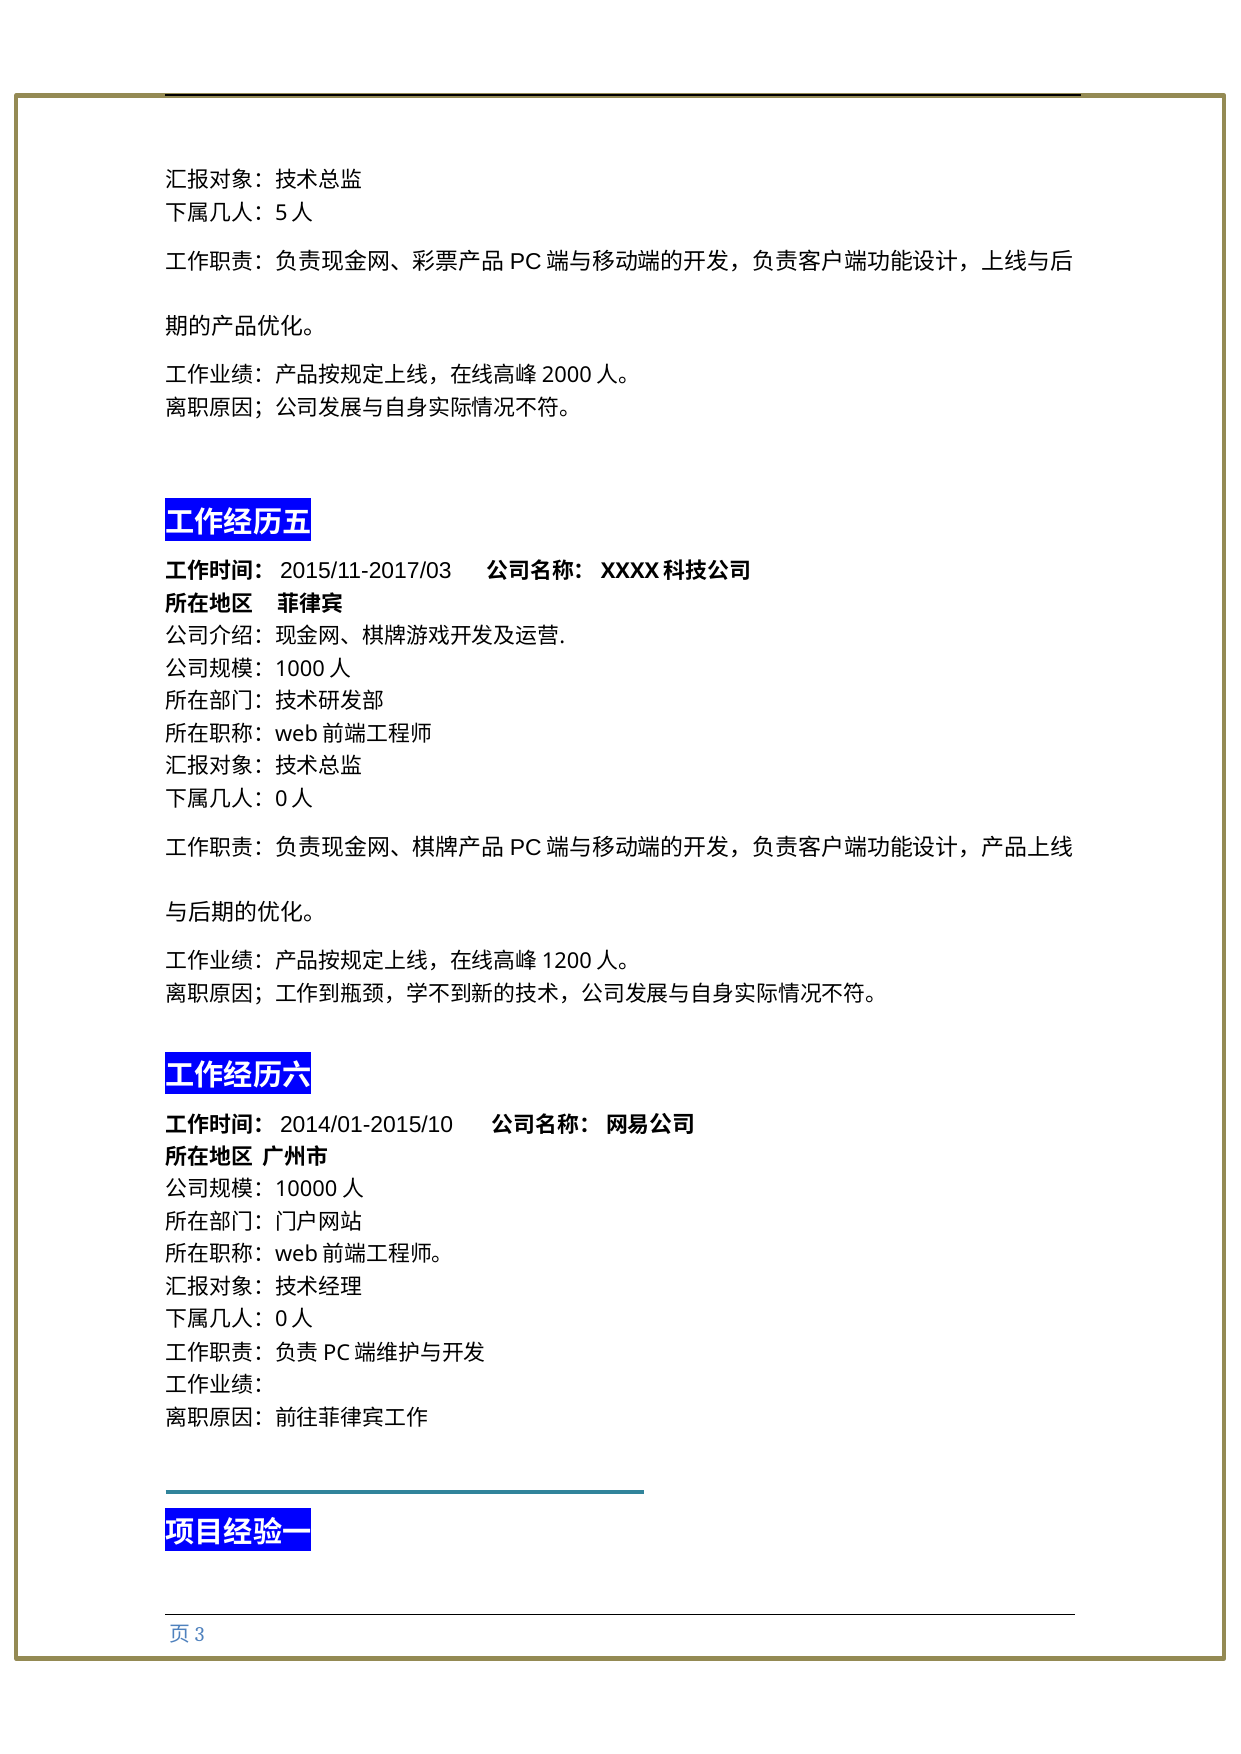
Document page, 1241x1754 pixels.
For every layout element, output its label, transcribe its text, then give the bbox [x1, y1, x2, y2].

text 所在部门：技术研发部 [165, 683, 1075, 715]
text 工作职责：负责现金网、棋牌产品PC端与移动端的开发，负责客户端功能设计，产品上线与后期的优化。 [165, 813, 1075, 943]
text 汇报对象：技术总监 [165, 748, 1075, 780]
text 公司规模：1000人 [165, 650, 1075, 683]
text 工作时间： 2015/11-2017/03 公司名称： XXXX科技公司 [165, 552, 1075, 585]
text 下属几人：5人 [165, 194, 1075, 227]
text 离职原因：前往菲律宾工作 [165, 1399, 1075, 1432]
text 工作职责：负责PC端维护与开发 [165, 1334, 1075, 1367]
text 项目经验一 [165, 1497, 1075, 1562]
text 下属几人：0人 [165, 780, 1075, 813]
text 离职原因；公司发展与自身实际情况不符。 [165, 389, 1075, 422]
text 所在部门：门户网站 [165, 1204, 1075, 1236]
text 工作业绩：产品按规定上线，在线高峰1200人。 [165, 943, 1075, 975]
text 公司规模：10000人 [165, 1171, 1075, 1204]
text 汇报对象：技术总监 [165, 162, 1075, 194]
text 工作经历五 [165, 487, 1075, 552]
text 所在职称：web前端工程师 [165, 715, 1075, 748]
text 工作业绩：产品按规定上线，在线高峰2000人。 [165, 357, 1075, 389]
text 所在职称：web前端工程师。 [165, 1236, 1075, 1269]
text 汇报对象：技术经理 [165, 1269, 1075, 1301]
text 离职原因；工作到瓶颈，学不到新的技术，公司发展与自身实际情况不符。 [165, 975, 1075, 1008]
text 所在地区 菲律宾 [165, 585, 1075, 618]
text 工作经历六 [165, 1040, 1075, 1105]
text 下属几人：0人 [165, 1301, 1075, 1334]
text 工作职责：负责现金网、彩票产品PC端与移动端的开发，负责客户端功能设计，上线与后期的产品优化。 [165, 227, 1075, 357]
text 工作业绩： [165, 1367, 1075, 1399]
text 所在地区 广州市 [165, 1139, 1075, 1171]
text 工作时间： 2014/01-2015/10 公司名称： 网易公司 [165, 1105, 1075, 1139]
text 公司介绍：现金网、棋牌游戏开发及运营. [165, 618, 1075, 650]
